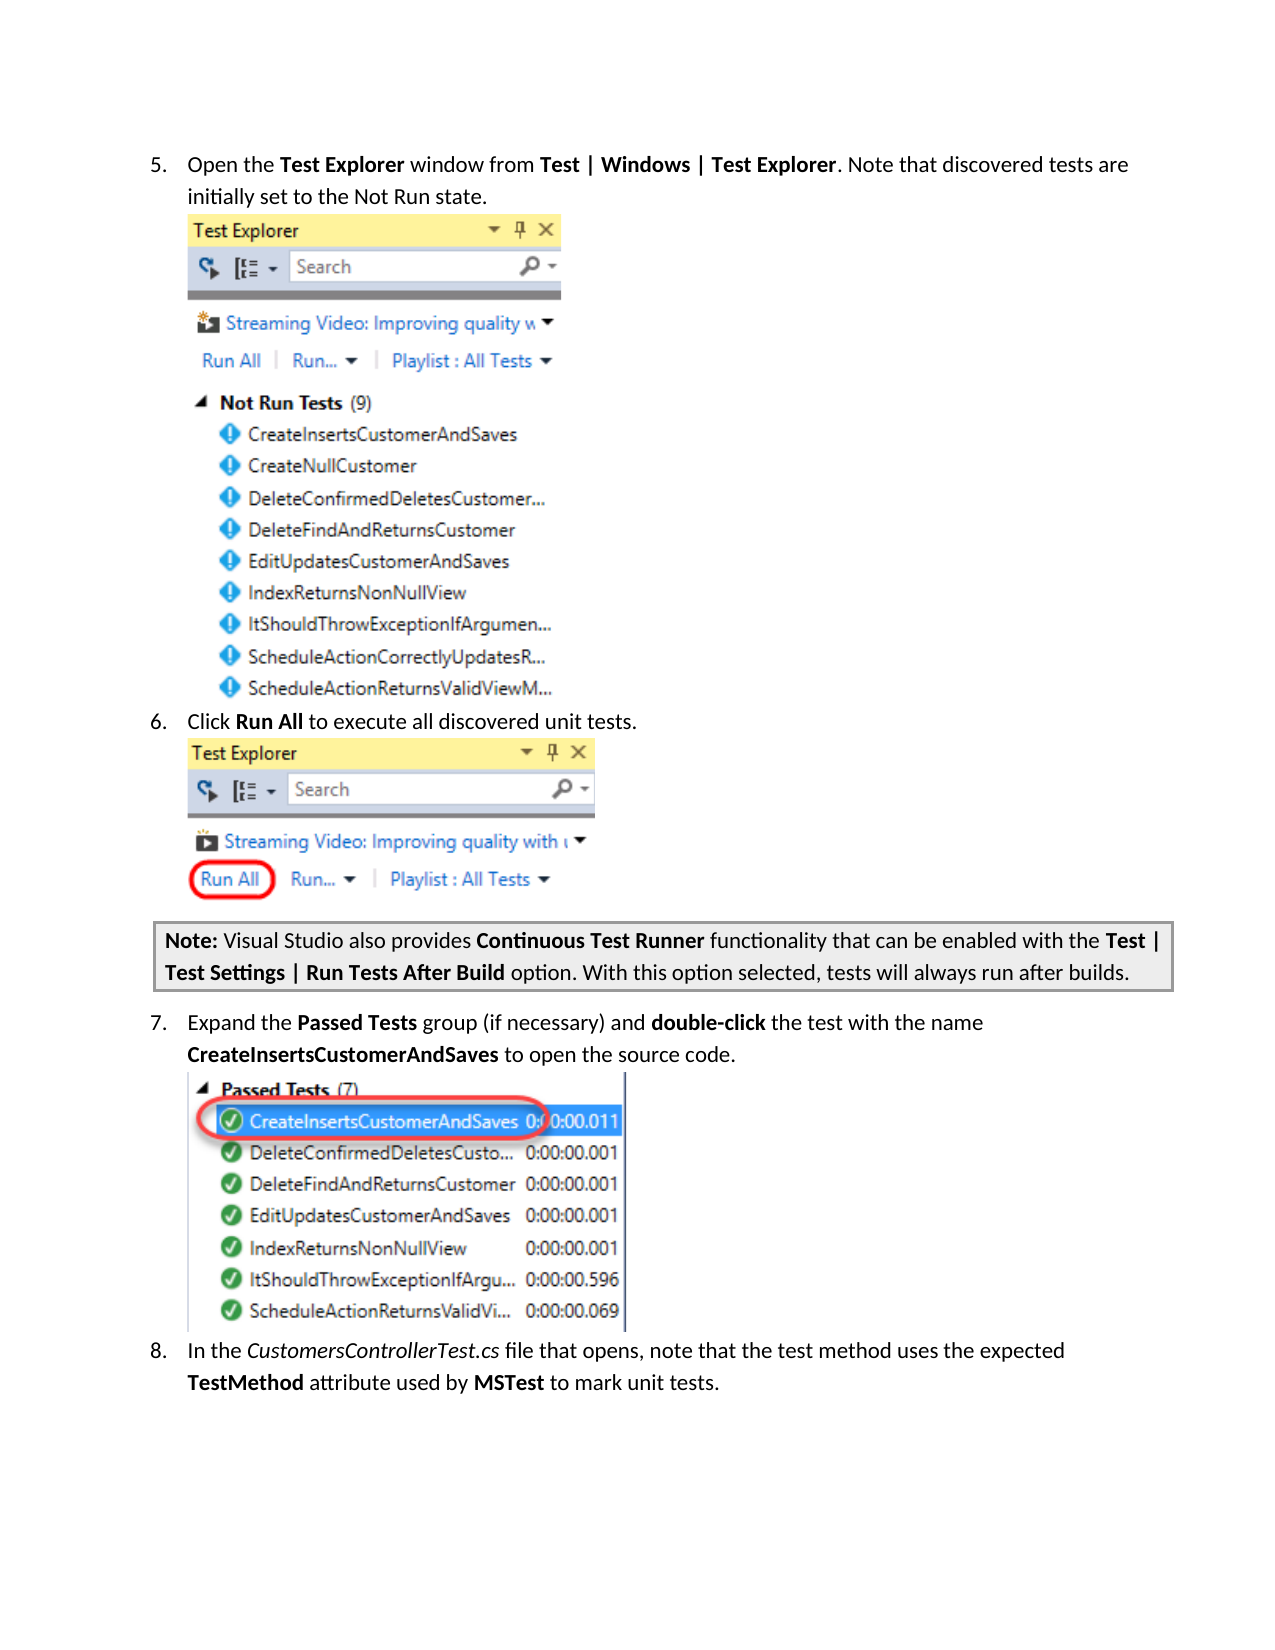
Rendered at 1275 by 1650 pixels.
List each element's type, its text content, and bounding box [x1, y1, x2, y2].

list Open the Test Explorer window from Test | Windows | Test Explorer. Note that discovered tests are initially set to the Not Run state. [150, 150, 1162, 210]
picture [187, 738, 595, 905]
list Click Run All to execute all discovered unit tests. [150, 707, 1162, 735]
text Note: Visual Studio also provides Continuous Test Runner functionality that can be enabled with the Test | Test Settings | Run Tests After Build option. With this option selected, tests will always run after builds. [156, 924, 1171, 989]
picture [187, 214, 562, 703]
picture [187, 1072, 627, 1332]
list In the CustomersControllerTest.cs file that opens, note that the test method uses the expected TestMethod attribute used by MSTest to mark unit tests. [150, 1336, 1162, 1396]
list Expand the Passed Tests group (if necessary) and double-click the test with the name CreateInsertsCustomerAndSaves to open the source code. [150, 1008, 1162, 1069]
